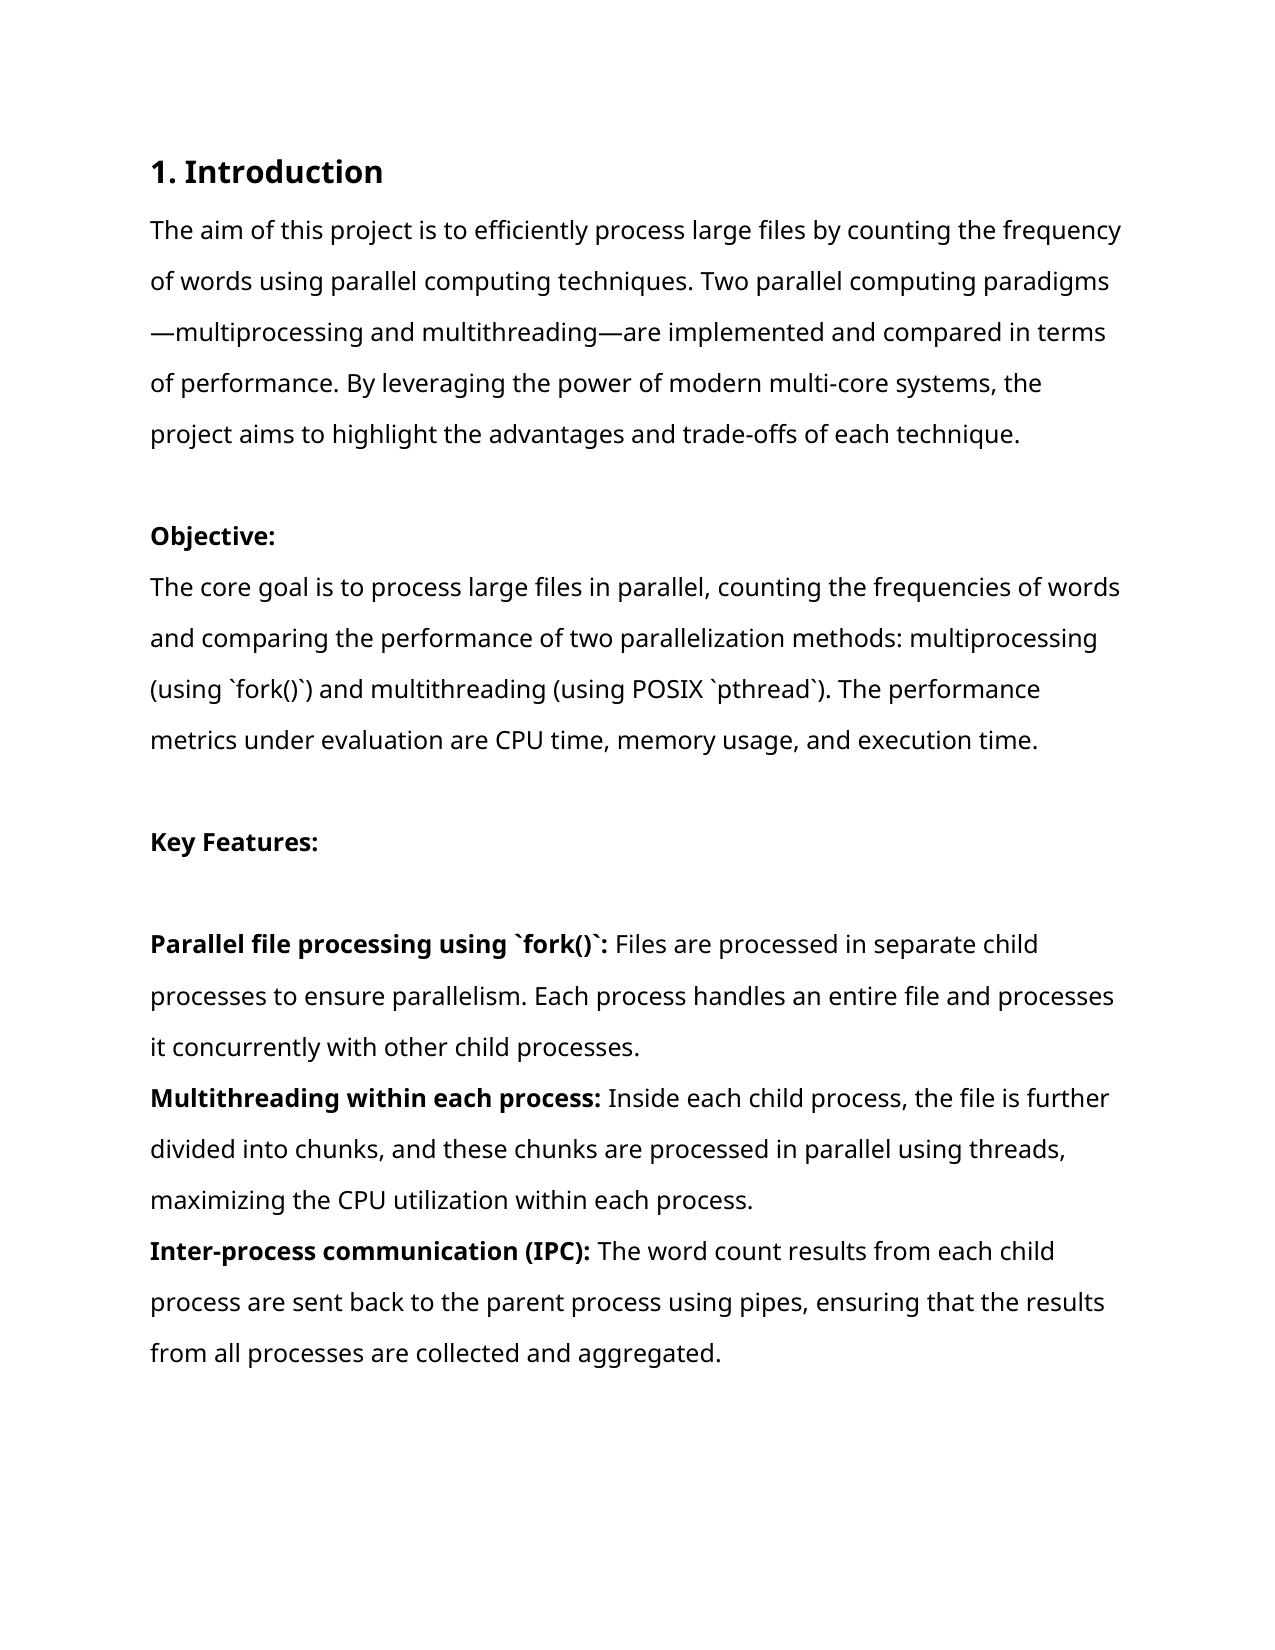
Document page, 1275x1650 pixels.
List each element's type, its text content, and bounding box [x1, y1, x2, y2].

text Key Features: [150, 825, 1125, 859]
text Inter-process communication (IPC): The word count results from each child process are sent back to the parent process using pipes, ensuring that the results from all processes are collected and aggregated. [150, 1233, 1125, 1369]
text The aim of this project is to efficiently process large files by counting the frequency of words using parallel computing techniques. Two parallel computing paradigms—multiprocessing and multithreading—are implemented and compared in terms of performance. By leveraging the power of modern multi-core systems, the project aims to highlight the advantages and trade-offs of each technique. [150, 213, 1125, 451]
text The core goal is to process large files in parallel, counting the frequencies of words and comparing the performance of two parallelization methods: multiprocessing (using `fork()`) and multithreading (using POSIX `pthread`). The performance metrics under evaluation are CPU time, memory usage, and execution time. [150, 570, 1125, 757]
text 1. Introduction [150, 150, 1125, 193]
text Objective: [150, 519, 1125, 553]
text Parallel file processing using `fork()`: Files are processed in separate child processes to ensure parallelism. Each process handles an entire file and processes it concurrently with other child processes. [150, 927, 1125, 1063]
text Multithreading within each process: Inside each child process, the file is further divided into chunks, and these chunks are processed in parallel using threads, maximizing the CPU utilization within each process. [150, 1080, 1125, 1216]
